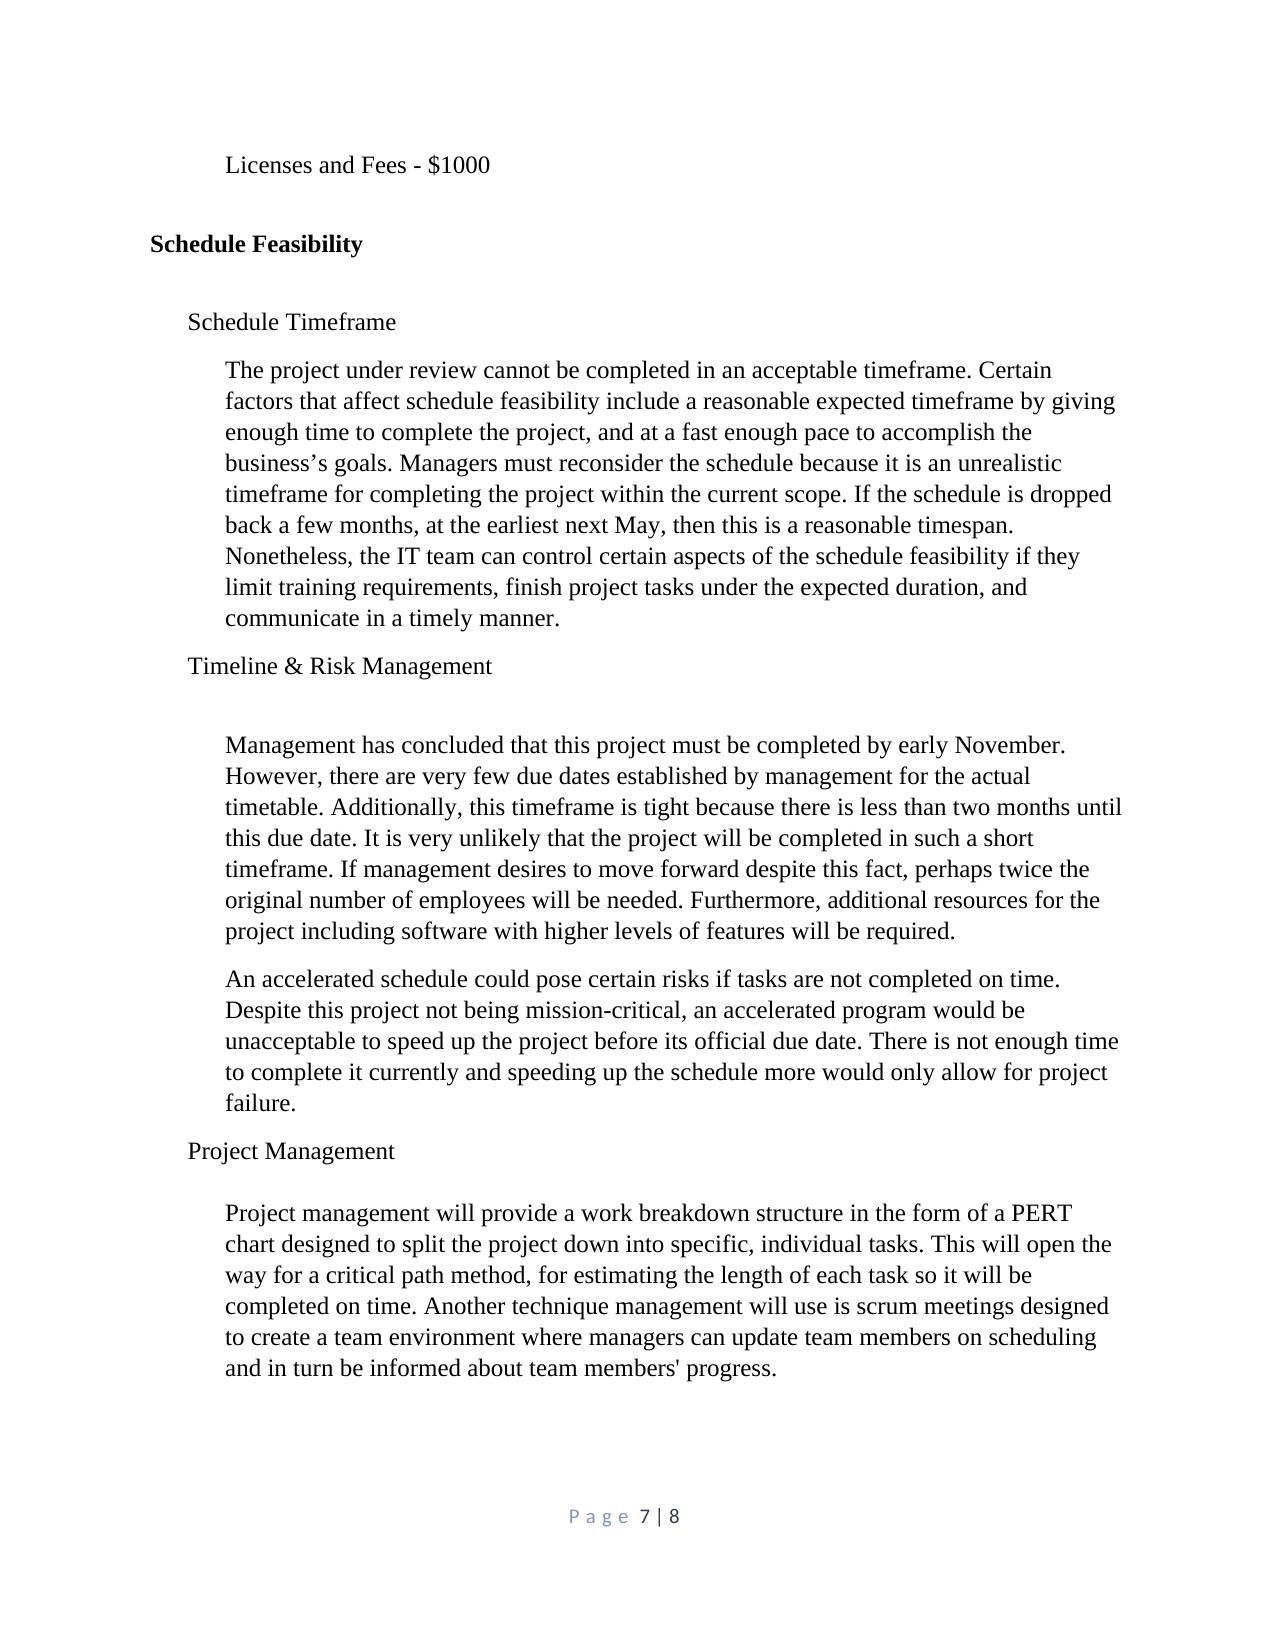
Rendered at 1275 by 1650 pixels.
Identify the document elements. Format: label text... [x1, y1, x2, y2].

text The project under review cannot be completed in an acceptable timeframe. Certain factors that affect schedule feasibility include a reasonable expected timeframe by giving enough time to complete the project, and at a fast enough pace to accomplish the business’s goals. Managers must reconsider the schedule because it is an unrealistic timeframe for completing the project within the current scope. If the schedule is dropped back a few months, at the earliest next May, then this is a reasonable timespan. Nonetheless, the IT team can control certain aspects of the schedule feasibility if they limit training requirements, finish project tasks under the expected duration, and communicate in a timely manner. [225, 355, 1125, 632]
subtitle Project Management [150, 1136, 1125, 1164]
list Licenses and Fees - $1000 [225, 150, 1125, 179]
subtitle Schedule Feasibility [150, 229, 1125, 257]
text Management has concluded that this project must be completed by early November. However, there are very few due dates established by management for the actual timetable. Additionally, this timeframe is tight because there is less than two months until this due date. It is very unlikely that the project will be completed in such a short timeframe. If management desires to move forward despite this fact, perhaps twice the original number of employees will be needed. Furthermore, additional resources for the project including software with higher levels of features will be required. [225, 730, 1125, 945]
text Schedule Timeframe [187, 307, 1125, 336]
list Project management will provide a work breakdown structure in the form of a PERT chart designed to split the project down into specific, individual tasks. This will open the way for a critical path method, for estimating the length of each task so it will be completed on time. Another technique management will use is scrum meetings designed to create a team environment where managers can update team members on scheduling and in turn be informed about team members' progress. [225, 1198, 1125, 1382]
text An accelerated schedule could pose certain risks if tasks are not completed on time. Despite this project not being mission-critical, an accelerated program would be unacceptable to speed up the project before its official due date. There is not enough time to complete it currently and speeding up the schedule more would only allow for project failure. [225, 964, 1125, 1117]
subtitle Timeline & Risk Management [150, 651, 1125, 680]
